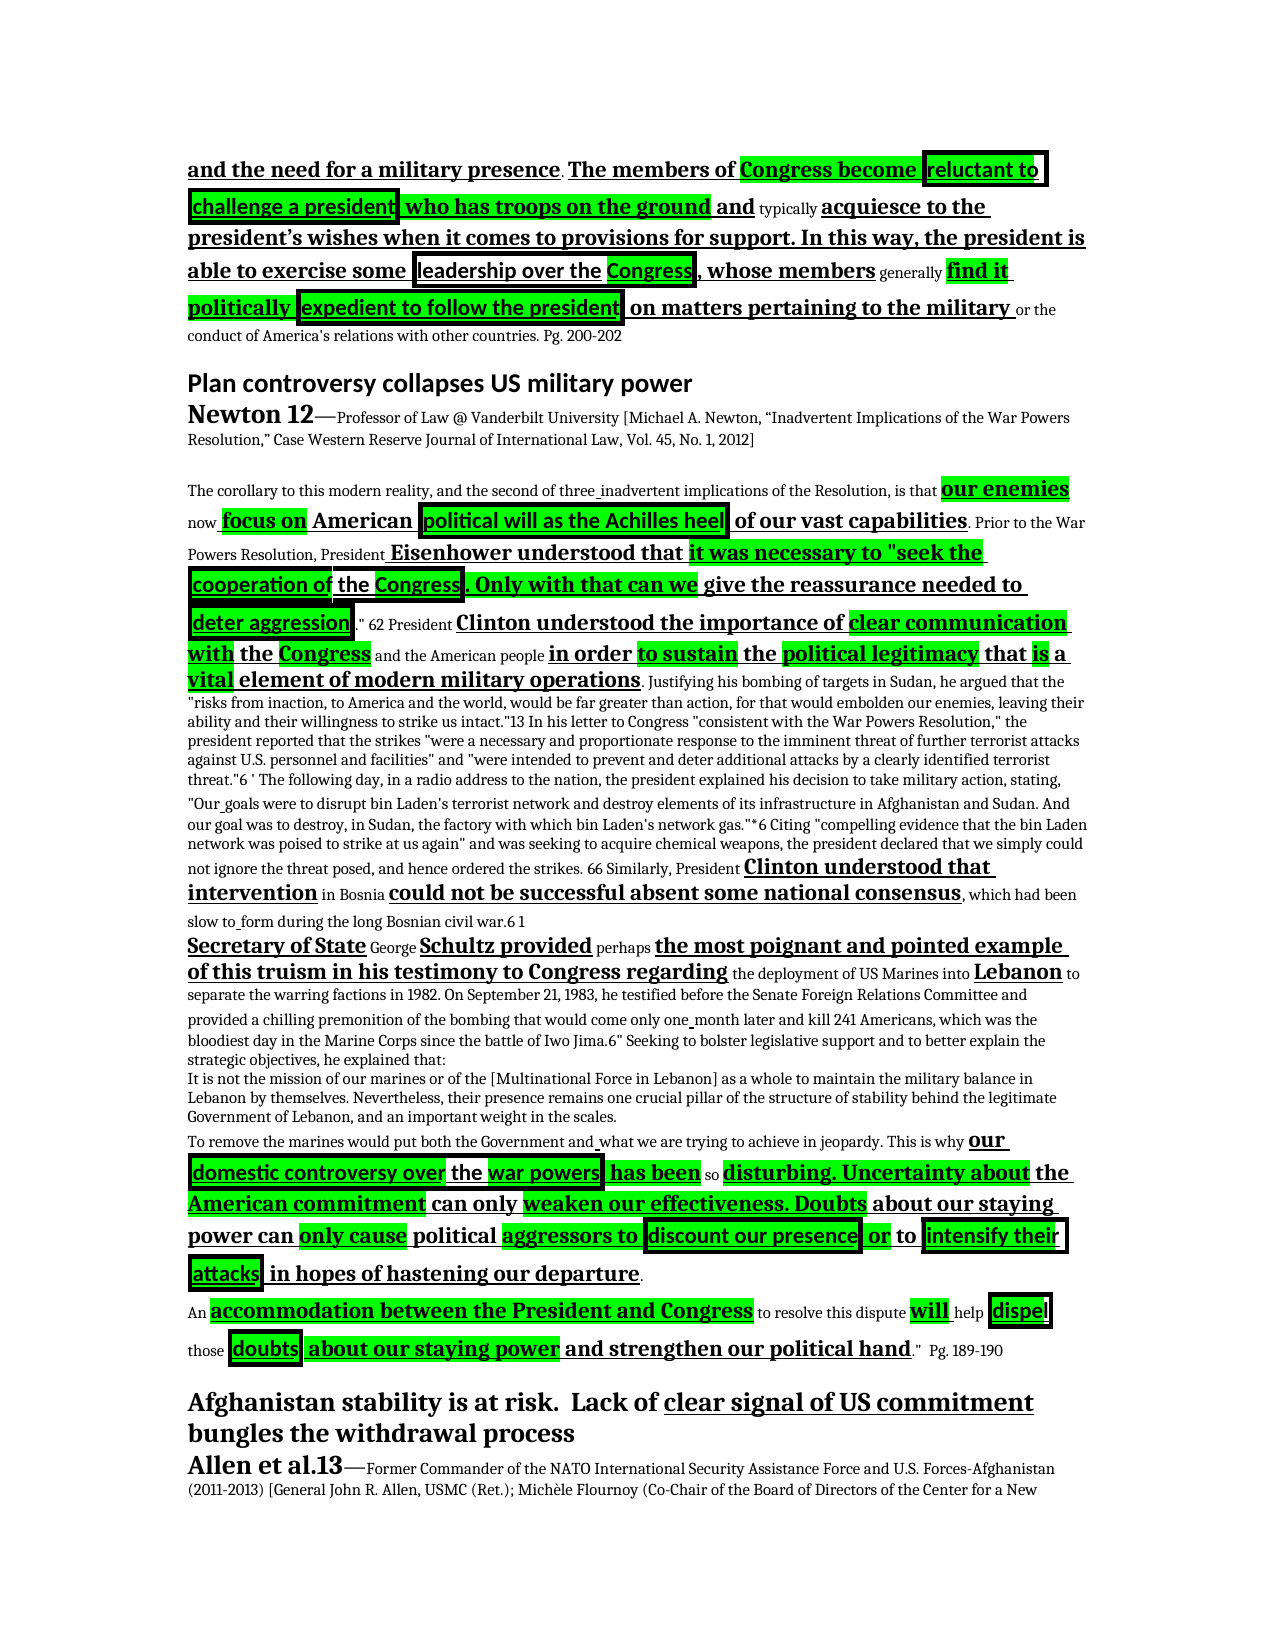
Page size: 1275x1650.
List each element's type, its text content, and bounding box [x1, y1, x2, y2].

text Newton 12—Professor of Law @ Vanderbilt University [Michael A. Newton, “Inadvertent Implications of the War Powers Resolution,” Case Western Reserve Journal of International Law, Vol. 45, No. 1, 2012] [187, 399, 1087, 449]
subtitle Afghanistan stability is at risk. Lack of clear signal of US commitment bungles the withdrawal process [187, 1387, 1087, 1450]
text Secretary of State George Schultz provided perhaps the most poignant and pointed example of this truism in his testimony to Congress regarding the deployment of US Marines into Lebanon to separate the warring factions in 1982. On September 21, 1983, he testified before the Senate Foreign Relations Committee and provided a chilling premonition of the bombing that would come only one month later and kill 241 Americans, which was the bloodiest day in the Marine Corps since the battle of Iwo Jima.6" Seeking to bolster legislative support and to better explain the strategic objectives, he explained that: [187, 933, 1087, 1069]
text It is not the mission of our marines or of the [Multinational Force in Lebanon] as a whole to maintain the military balance in Lebanon by themselves. Nevertheless, their presence remains one crucial pillar of the structure of stability behind the legitimate Government of Lebanon, and an important weight in the scales. [187, 1069, 1087, 1127]
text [187, 150, 1087, 345]
text An accommodation between the President and Congress to resolve this dispute will help dispel those doubts about our staying power and strengthen our political hand." Pg. 189-190 [187, 1292, 1087, 1367]
text The corollary to this modern reality, and the second of three inadvertent implications of the Resolution, is that our enemies now focus on American political will as the Achilles heel of our vast capabilities. Prior to the War Powers Resolution, President Eisenhower understood that it was necessary to "seek the cooperation of the Congress. Only with that can we give the reassurance needed to deter aggression." 62 President Clinton understood the importance of clear communication with the Congress and the American people in order to sustain the political legitimacy that is a vital element of modern military operations. Justifying his bombing of targets in Sudan, he argued that the "risks from inaction, to America and the world, would be far greater than action, for that would embolden our enemies, leaving their ability and their willingness to strike us intact."13 In his letter to Congress "consistent with the War Powers Resolution," the president reported that the strikes "were a necessary and proportionate response to the imminent threat of further terrorist attacks against U.S. personnel and facilities" and "were intended to prevent and deter additional attacks by a clearly identified terrorist threat."6 ' The following day, in a radio address to the nation, the president explained his decision to take military action, stating, "Our goals were to disrupt bin Laden's terrorist network and destroy elements of its infrastructure in Afghanistan and Sudan. And our goal was to destroy, in Sudan, the factory with which bin Laden's network gas."*6 Citing "compelling evidence that the bin Laden network was poised to strike at us again" and was seeking to acquire chemical weapons, the president declared that we simply could not ignore the threat posed, and hence ordered the strikes. 66 Similarly, President Clinton understood that intervention in Bosnia could not be successful absent some national consensus, which had been slow to form during the long Bosnian civil war.6 1 [187, 476, 1087, 933]
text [187, 1450, 1087, 1500]
text To remove the marines would put both the Government and what we are trying to achieve in jeopardy. This is why our domestic controversy over the war powers has been so disturbing. Uncertainty about the American commitment can only weaken our effectiveness. Doubts about our staying power can only cause political aggressors to discount our presence or to intensify their attacks in hopes of hastening our departure. [187, 1127, 1087, 1292]
subtitle Plan controversy collapses US military power [187, 366, 1087, 399]
